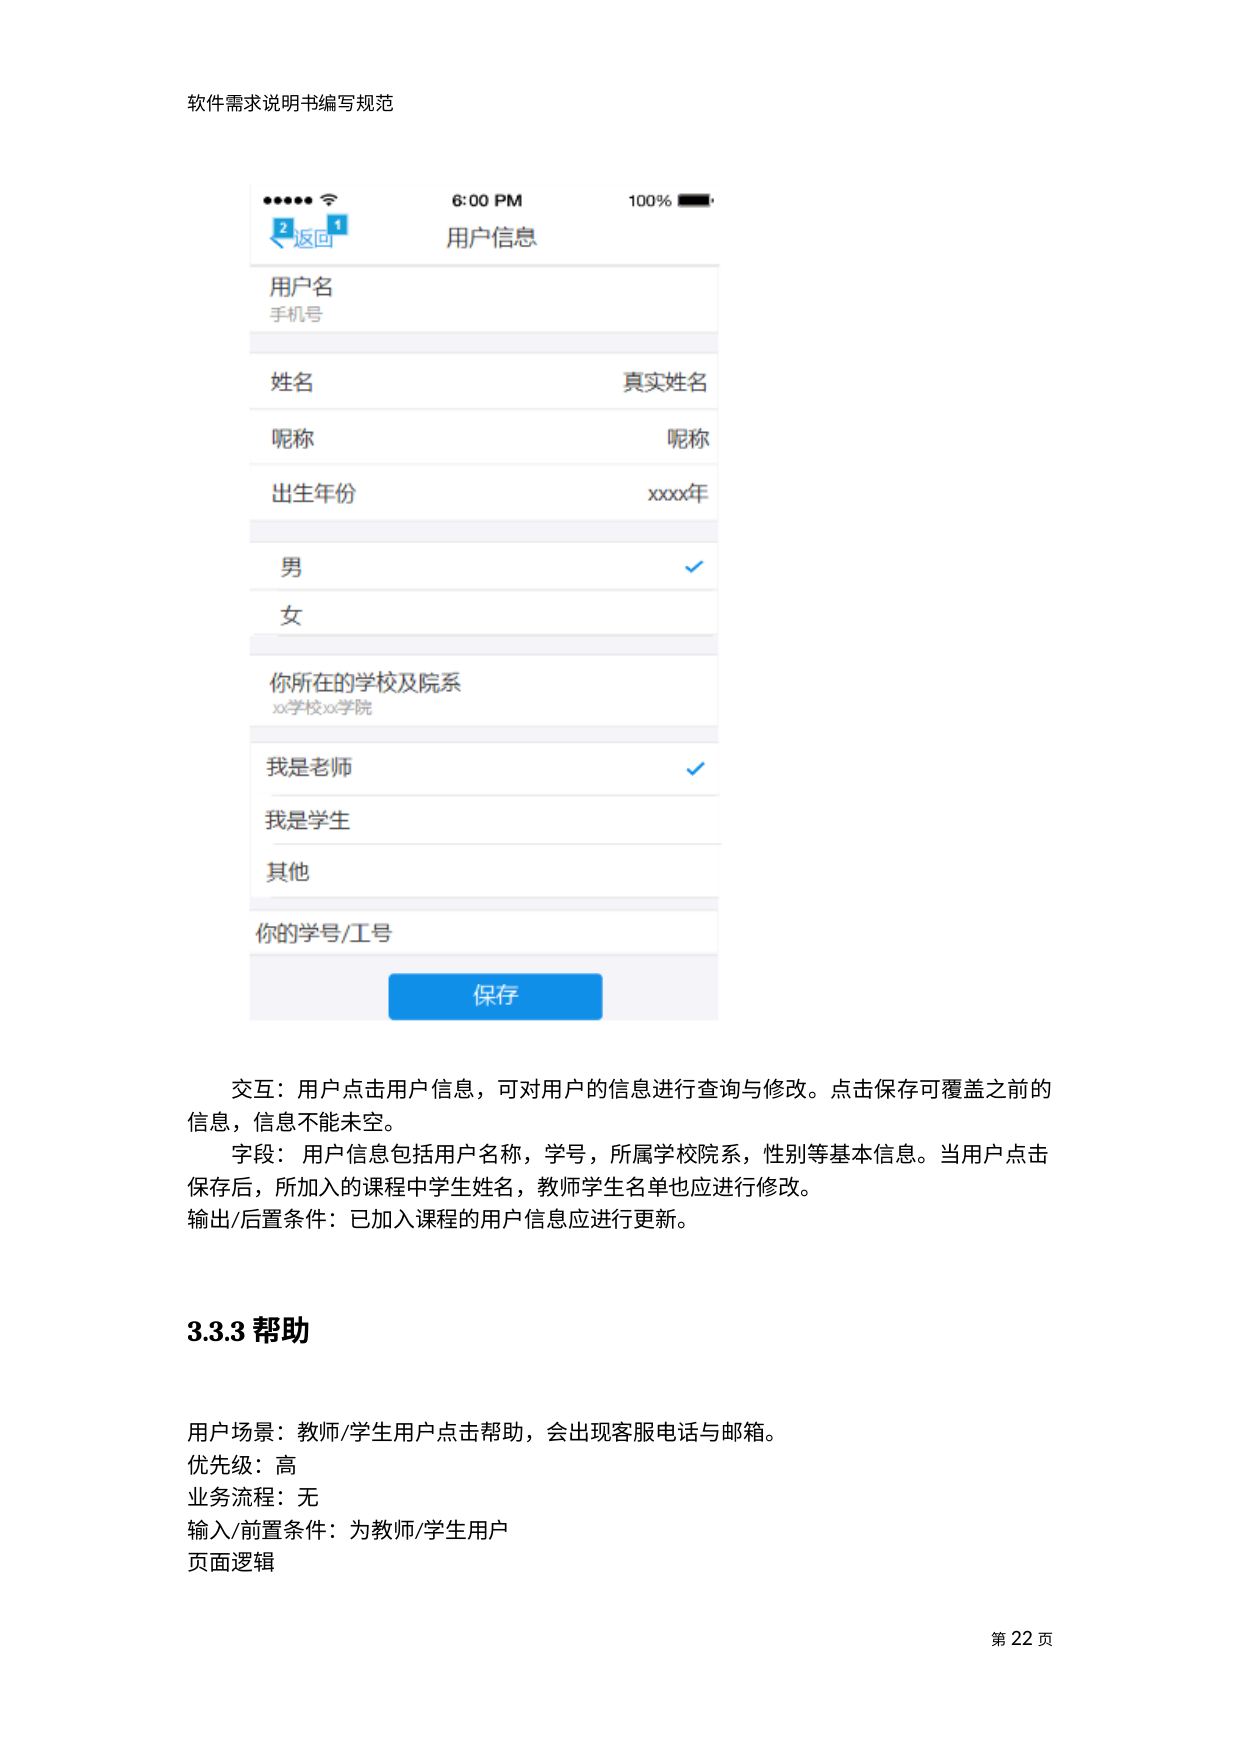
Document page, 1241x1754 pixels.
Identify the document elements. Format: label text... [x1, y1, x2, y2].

text 优先级：高 [187, 1447, 1053, 1480]
subtitle 3.3.3 帮助 [187, 1296, 1053, 1361]
text 业务流程：无 [187, 1480, 1053, 1512]
text 输入/前置条件：为教师/学生用户 [187, 1512, 1053, 1545]
text 字段： 用户信息包括用户名称，学号，所属学校院系，性别等基本信息。当用户点击保存后，所加入的课程中学生姓名，教师学生名单也应进行修改。 [187, 1137, 1053, 1202]
text 交互：用户点击用户信息，可对用户的信息进行查询与修改。点击保存可覆盖之前的信息，信息不能未空。 [187, 1072, 1053, 1137]
text 页面逻辑 [187, 1545, 1053, 1577]
text 用户场景：教师/学生用户点击帮助，会出现客服电话与邮箱。 [187, 1415, 1053, 1447]
picture [231, 162, 739, 1044]
text 输出/后置条件：已加入课程的用户信息应进行更新。 [187, 1202, 1053, 1234]
